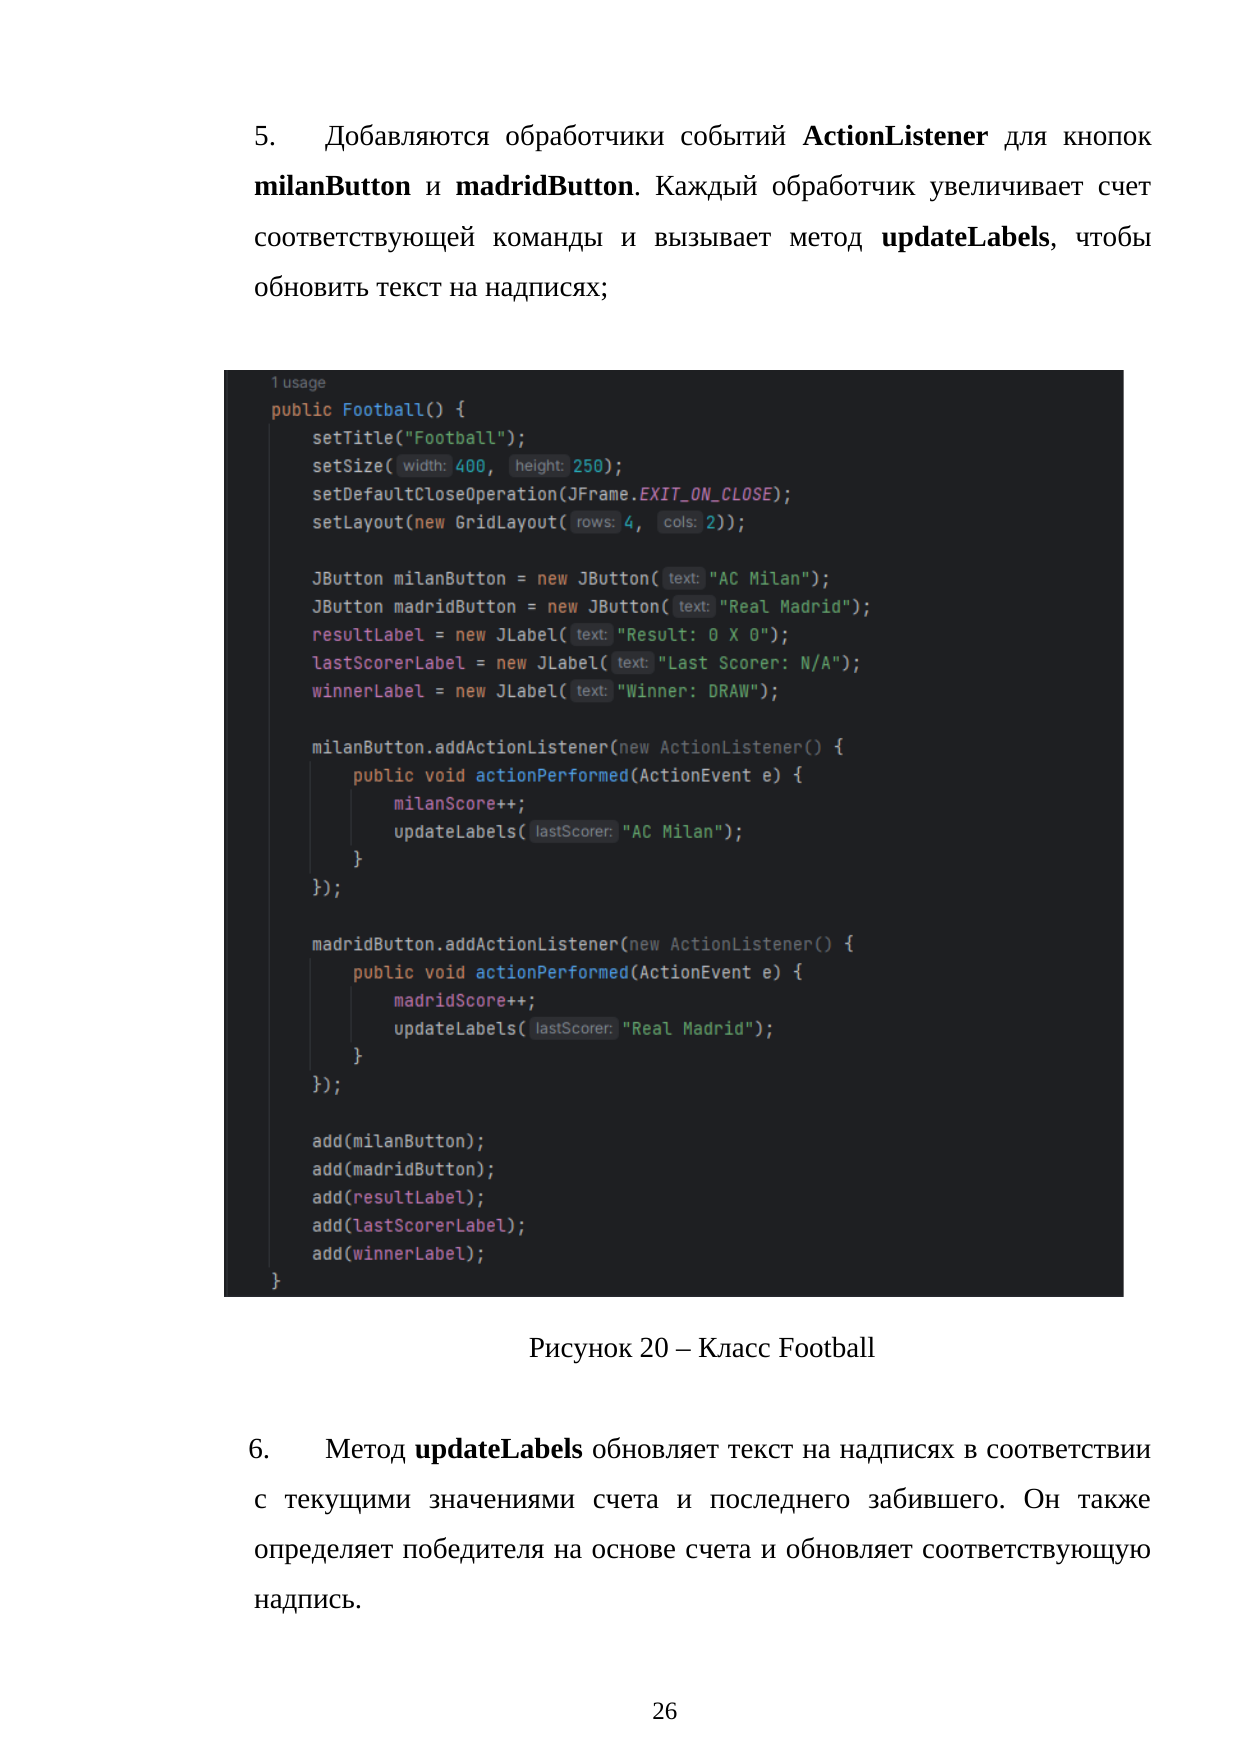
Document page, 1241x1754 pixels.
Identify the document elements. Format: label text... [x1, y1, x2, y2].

picture [224, 370, 1124, 1297]
list Метод updateLabels обновляет текст на надписях в соответствии с текущими значениями счета и последнего забившего. Он также определяет победителя на основе счета и обновляет соответствующую надпись. [248, 1431, 1152, 1615]
list Добавляются обработчики событий ActionListener для кнопок milanButton и madridButton. Каждый обработчик увеличивает счет соответствующей команды и вызывает метод updateLabels, чтобы обновить текст на надписях; [254, 118, 1152, 303]
